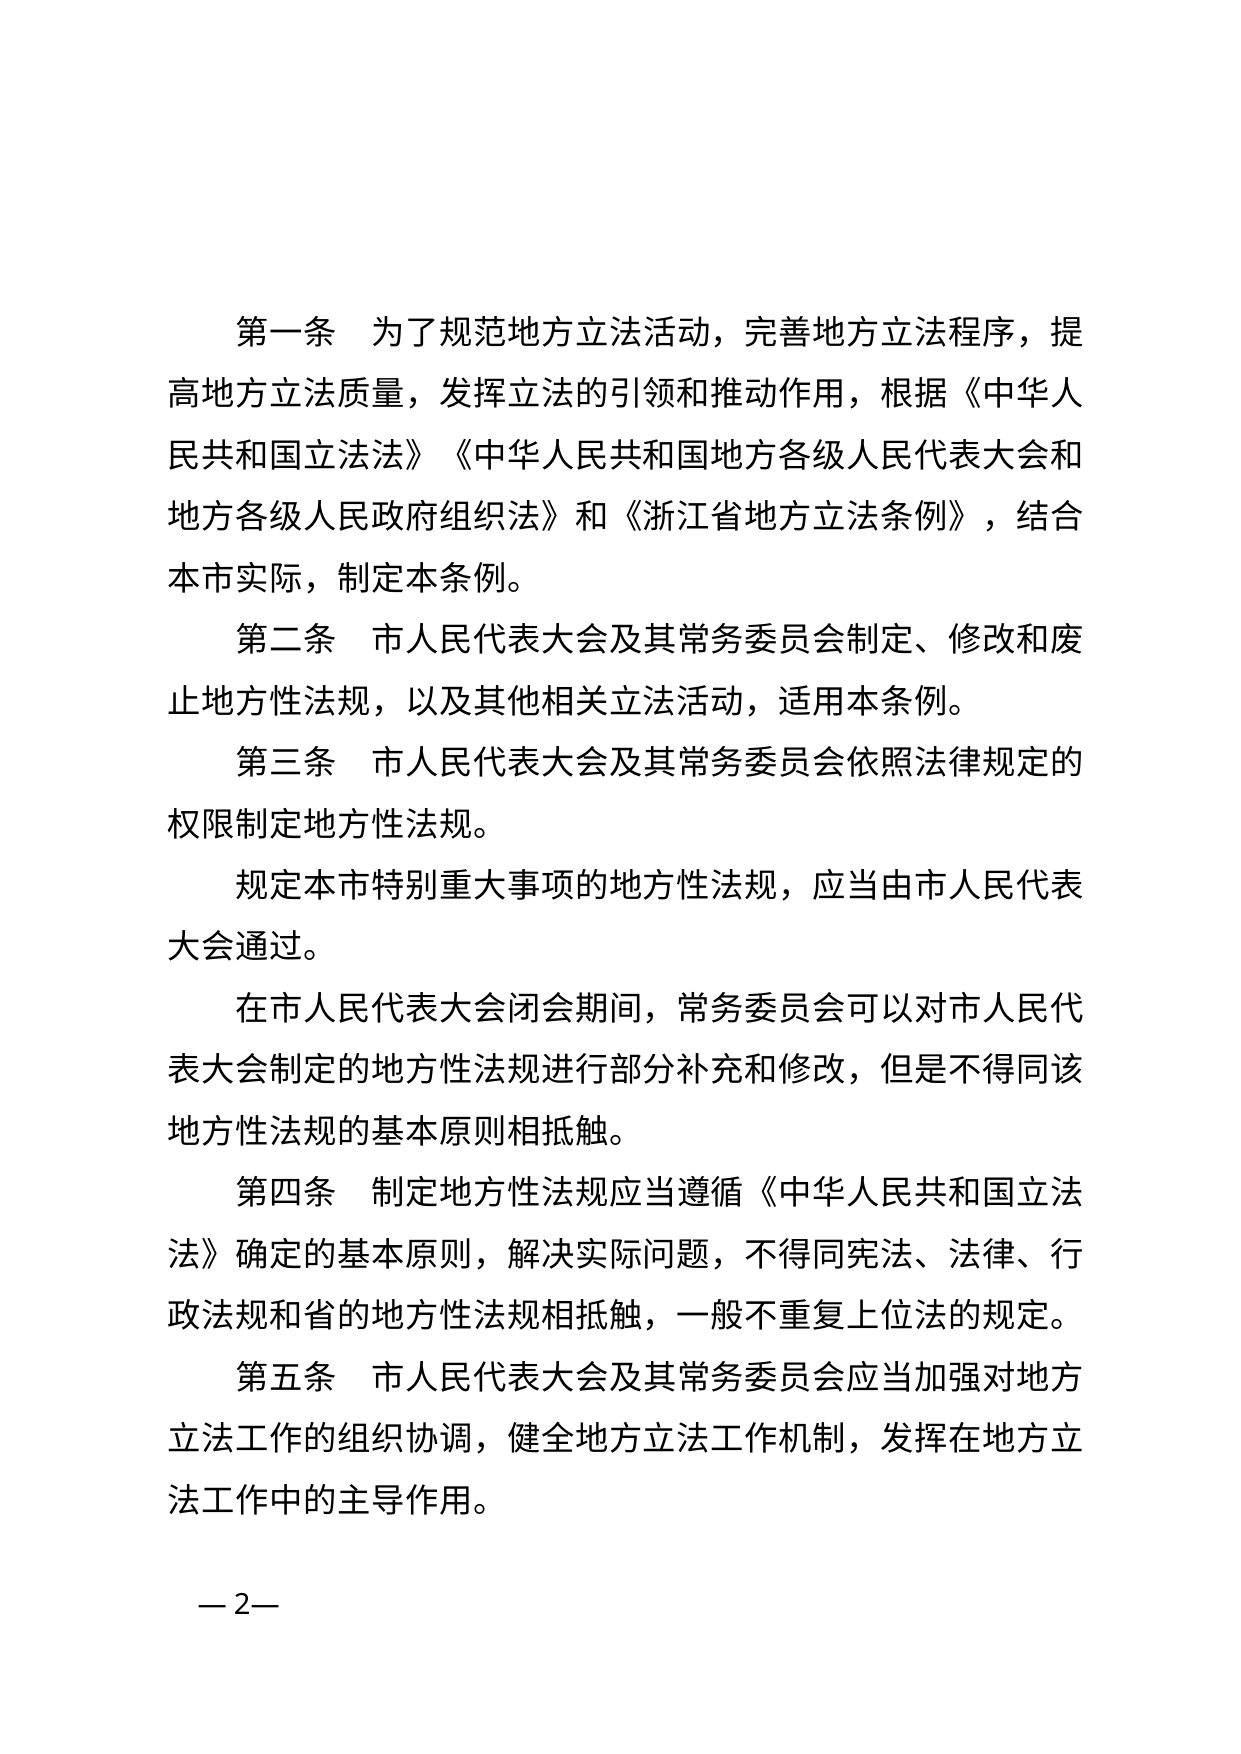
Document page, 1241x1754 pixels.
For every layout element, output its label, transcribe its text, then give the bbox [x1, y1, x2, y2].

text 第三条 市人民代表大会及其常务委员会依照法律规定的权限制定地方性法规。 [168, 729, 1084, 852]
text 规定本市特别重大事项的地方性法规，应当由市人民代表大会通过。 [168, 852, 1084, 975]
text 第五条 市人民代表大会及其常务委员会应当加强对地方立法工作的组织协调，健全地方立法工作机制，发挥在地方立法工作中的主导作用。 [168, 1344, 1084, 1528]
text 第二条 市人民代表大会及其常务委员会制定、修改和废止地方性法规，以及其他相关立法活动，适用本条例。 [168, 606, 1084, 729]
text 在市人民代表大会闭会期间，常务委员会可以对市人民代表大会制定的地方性法规进行部分补充和修改，但是不得同该地方性法规的基本原则相抵触。 [168, 975, 1084, 1159]
text 第一条 为了规范地方立法活动，完善地方立法程序，提高地方立法质量，发挥立法的引领和推动作用，根据《中华人民共和国立法法》《中华人民共和国地方各级人民代表大会和地方各级人民政府组织法》和《浙江省地方立法条例》，结合本市实际，制定本条例。 [168, 299, 1084, 606]
text 第四条 制定地方性法规应当遵循《中华人民共和国立法法》确定的基本原则，解决实际问题，不得同宪法、法律、行政法规和省的地方性法规相抵触，一般不重复上位法的规定。 [168, 1159, 1084, 1344]
